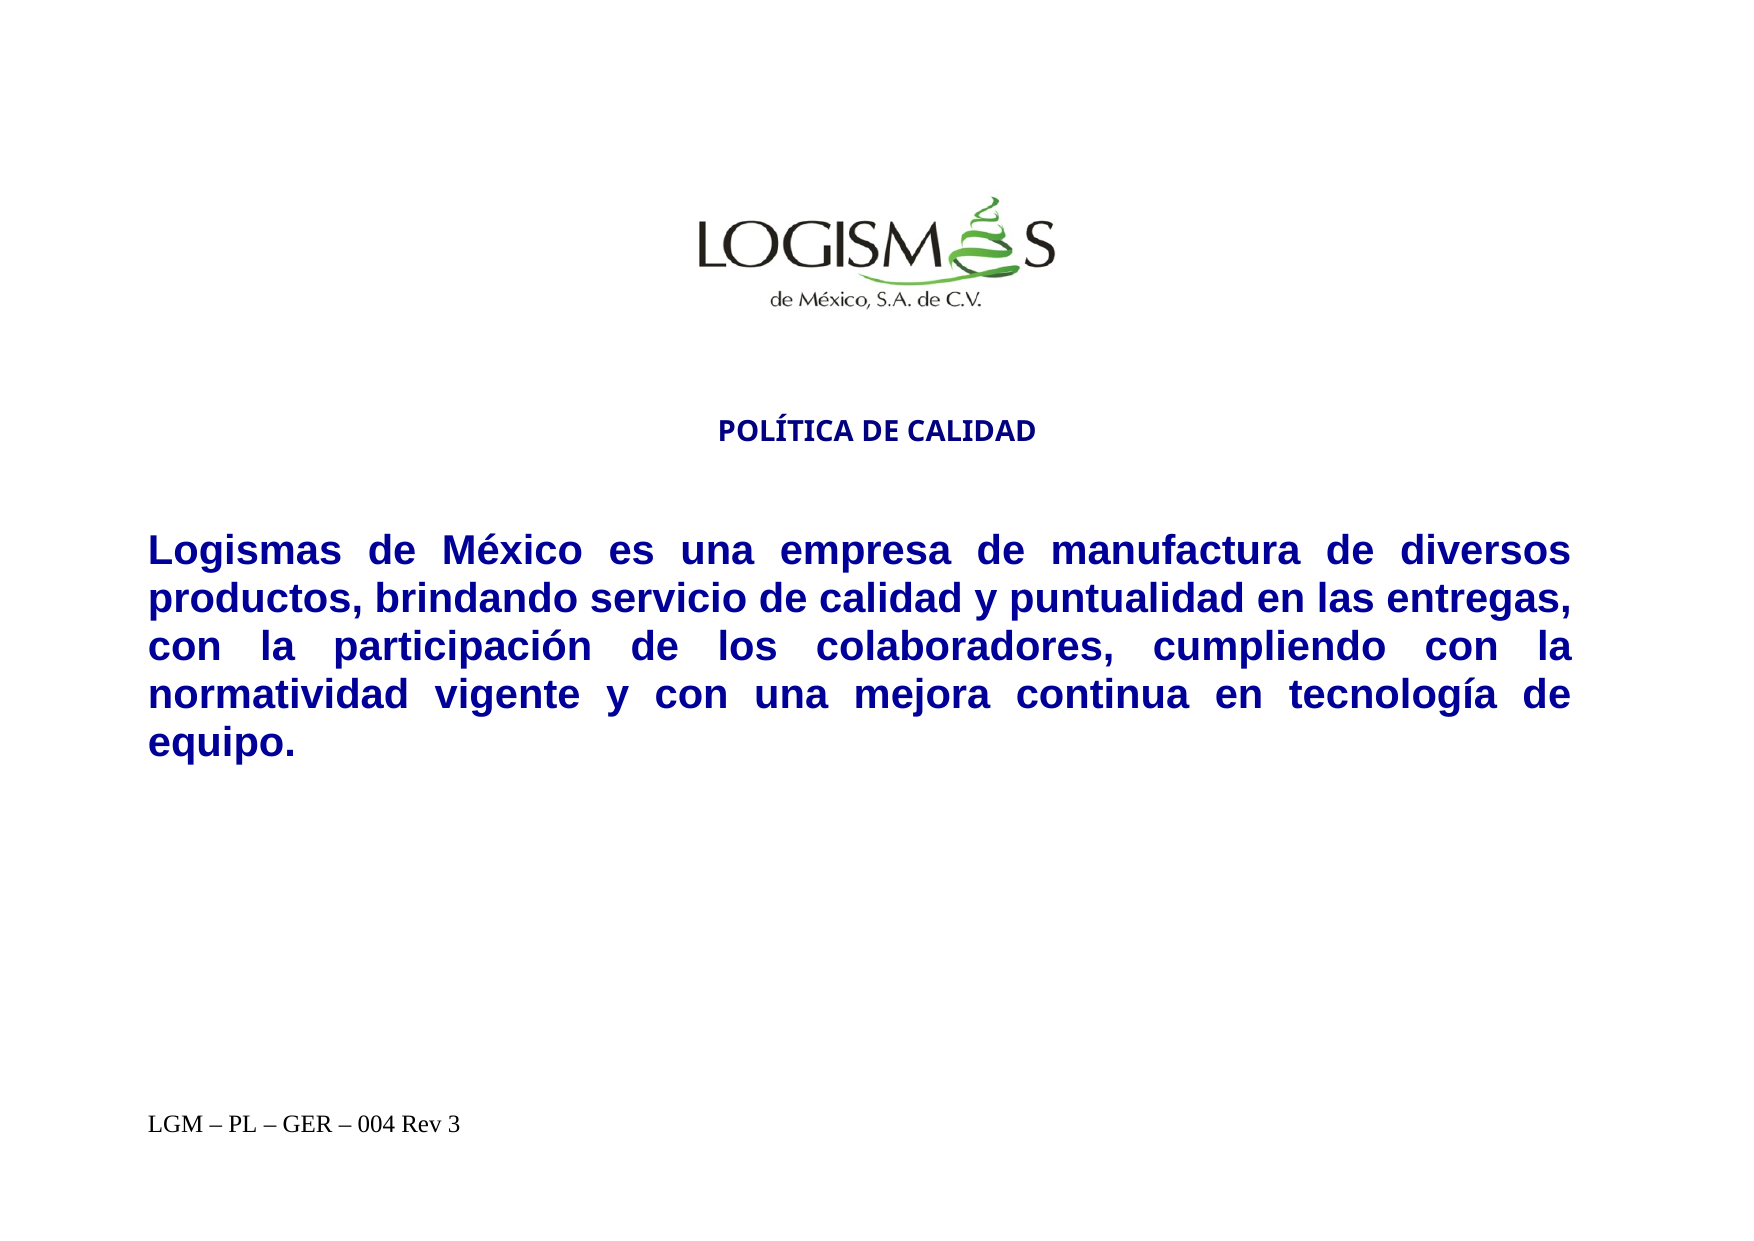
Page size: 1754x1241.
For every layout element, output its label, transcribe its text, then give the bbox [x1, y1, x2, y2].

text POLÍTICA DE CALIDAD [148, 411, 1606, 450]
picture [680, 177, 1074, 330]
text Logismas de México es una empresa de manufactura de diversos productos, brindando servicio de calidad y puntualidad en las entregas, con la participación de los colaboradores, cumpliendo con la normatividad vigente y con una mejora continua en tecnología de equipo. [148, 526, 1573, 765]
